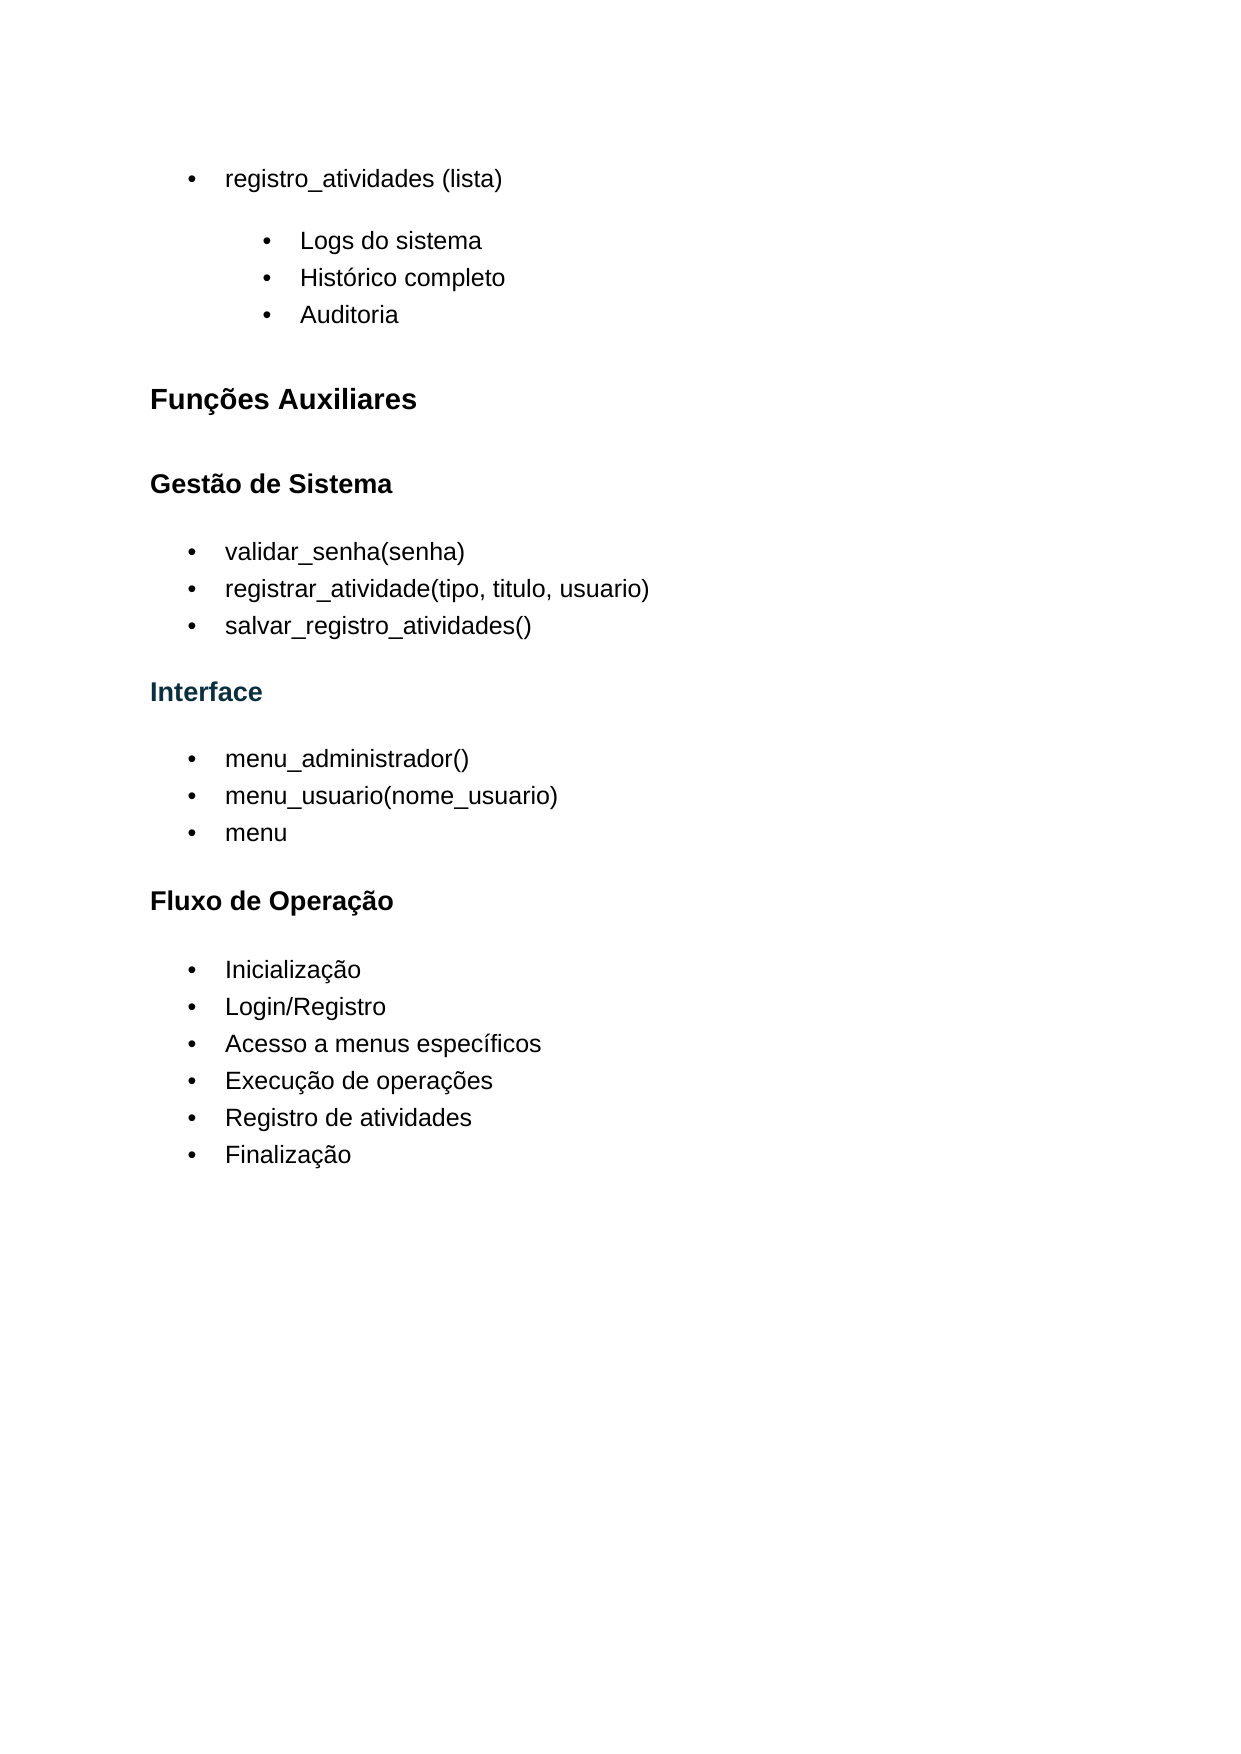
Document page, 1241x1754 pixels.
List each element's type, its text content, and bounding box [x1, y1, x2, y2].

list registro_atividades (lista) [187, 162, 1090, 194]
list Logs do sistema [262, 224, 1090, 257]
list salvar_registro_atividades() [187, 609, 1090, 641]
list Finalização [187, 1138, 1090, 1171]
list menu [187, 816, 1090, 849]
list Histórico completo [262, 261, 1090, 294]
list Registro de atividades [187, 1101, 1090, 1134]
list validar_senha(senha) [187, 535, 1090, 567]
text Interface [150, 675, 1090, 708]
list menu_administrador() [187, 742, 1090, 774]
list Login/Registro [187, 990, 1090, 1023]
list Auditoria [262, 298, 1090, 331]
text Gestão de Sistema [150, 468, 1090, 500]
list registrar_atividade(tipo, titulo, usuario) [187, 572, 1090, 604]
text Funções Auxiliares [150, 366, 1090, 431]
text Fluxo de Operação [150, 884, 1090, 917]
list Inicialização [187, 953, 1090, 986]
list Acesso a menus específicos [187, 1027, 1090, 1060]
list Execução de operações [187, 1064, 1090, 1097]
list menu_usuario(nome_usuario) [187, 779, 1090, 812]
